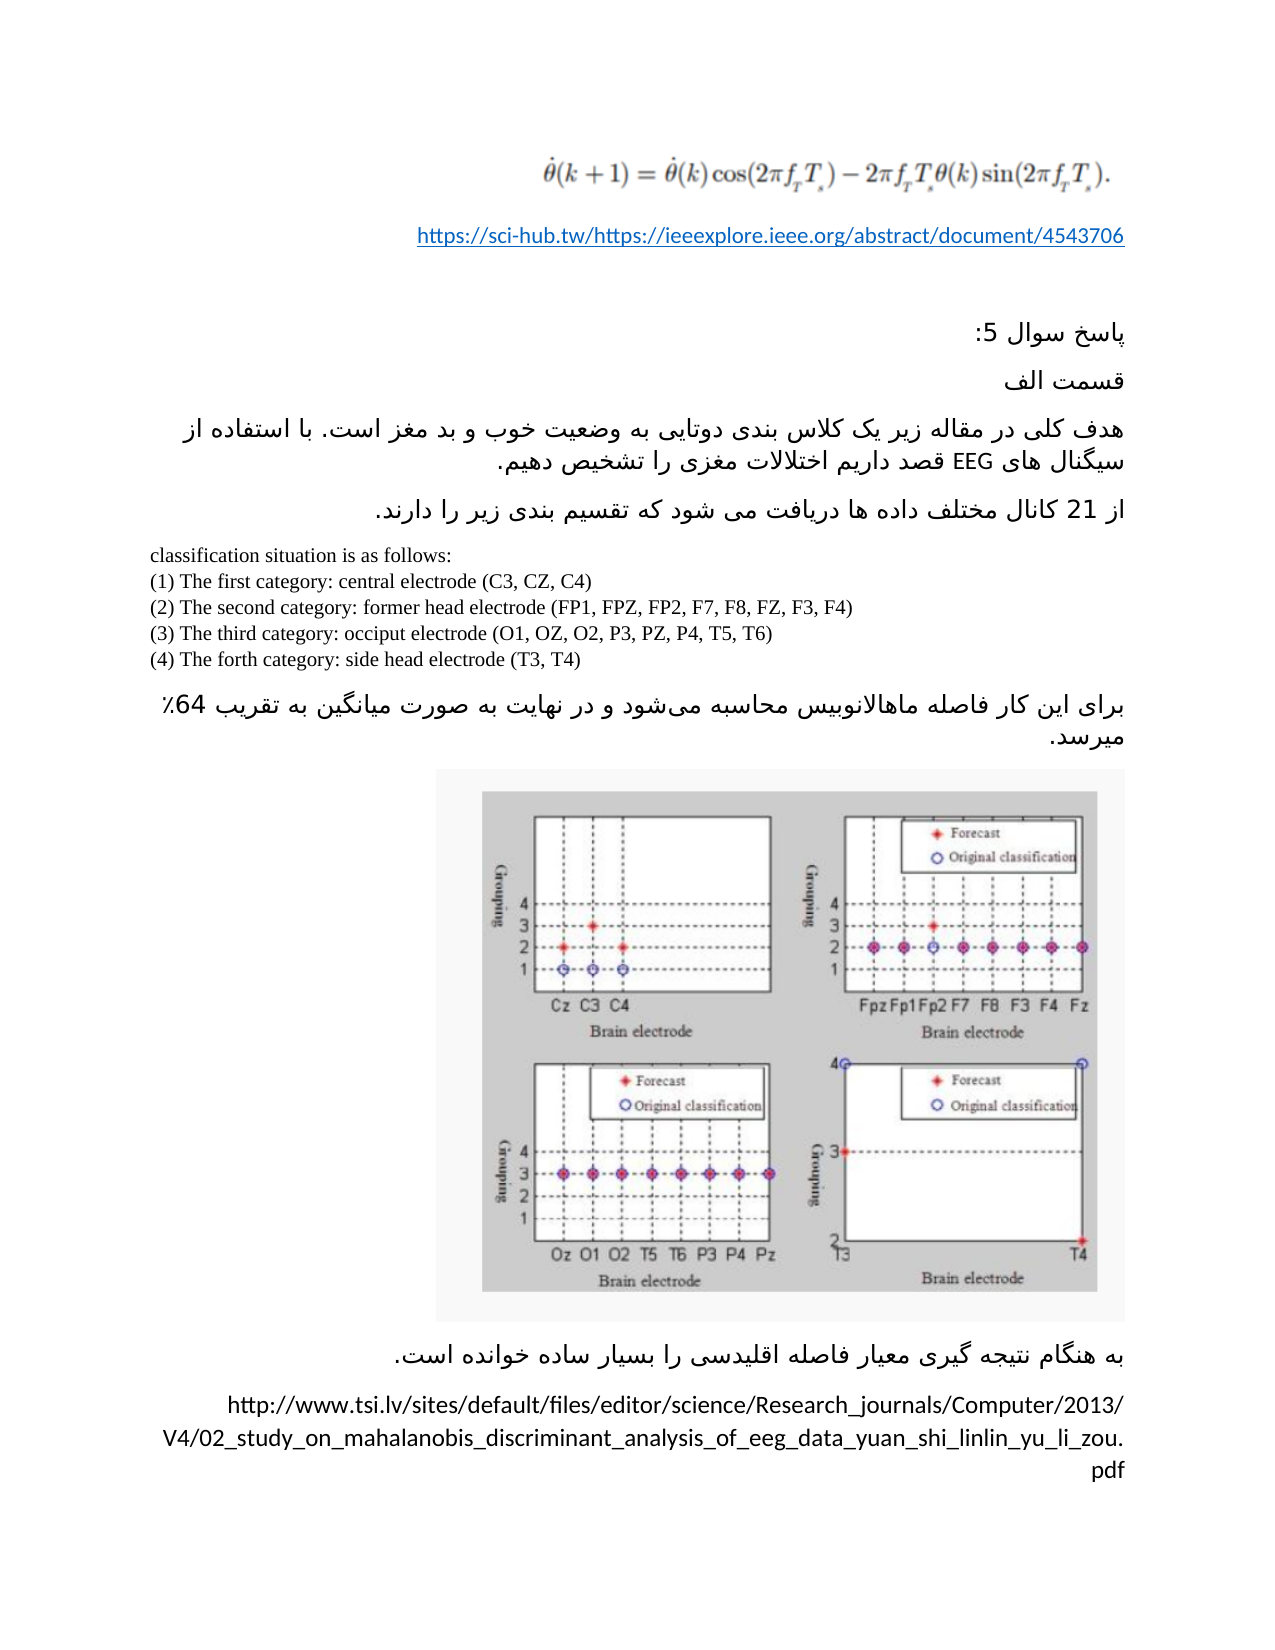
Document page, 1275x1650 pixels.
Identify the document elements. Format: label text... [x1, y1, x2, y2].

text برای این کار فاصله ماهالانوبیس محاسبه می‌شود و در نهایت به صورت میانگین به تقریب 64٪ میرسد. [150, 689, 1125, 750]
text https://sci-hub.tw/https://ieeexplore.ieee.org/abstract/document/4543706 [150, 221, 1125, 249]
text پاسخ سوال 5: [150, 318, 1125, 347]
text قسمت الف [150, 366, 1125, 395]
text از 21 کانال مختلف داده ها دریافت می شود که تقسیم بندی زیر را دارند. [150, 495, 1125, 524]
text classification situation is as follows: (1) The first category: central electrode (C3, CZ, C4) (2) The second category: former head electrode (FP1, FPZ, FP2, F7, F8, FZ, F3, F4) (3) The third category: occiput electrode (O1, OZ, O2, P3, PZ, P4, T5, T6) (4) The forth category: side head electrode (T3, T4) [150, 543, 1125, 671]
picture [527, 150, 1125, 203]
text هدف کلی در مقاله زیر یک کلاس بندی دوتایی به وضعیت خوب و بد مغز است. با استفاده از سیگنال های EEG قصد داریم اختلالات مغزی را تشخیص دهیم. [150, 414, 1125, 476]
text http://www.tsi.lv/sites/default/files/editor/science/Research_journals/Computer/2013/V4/02_study_on_mahalanobis_discriminant_analysis_of_eeg_data_yuan_shi_linlin_yu_li_zou.pdf [150, 1389, 1125, 1485]
picture [436, 769, 1125, 1322]
text به هنگام نتیجه گیری معیار فاصله اقلیدسی را بسیار ساده خوانده است. [150, 1341, 1125, 1370]
